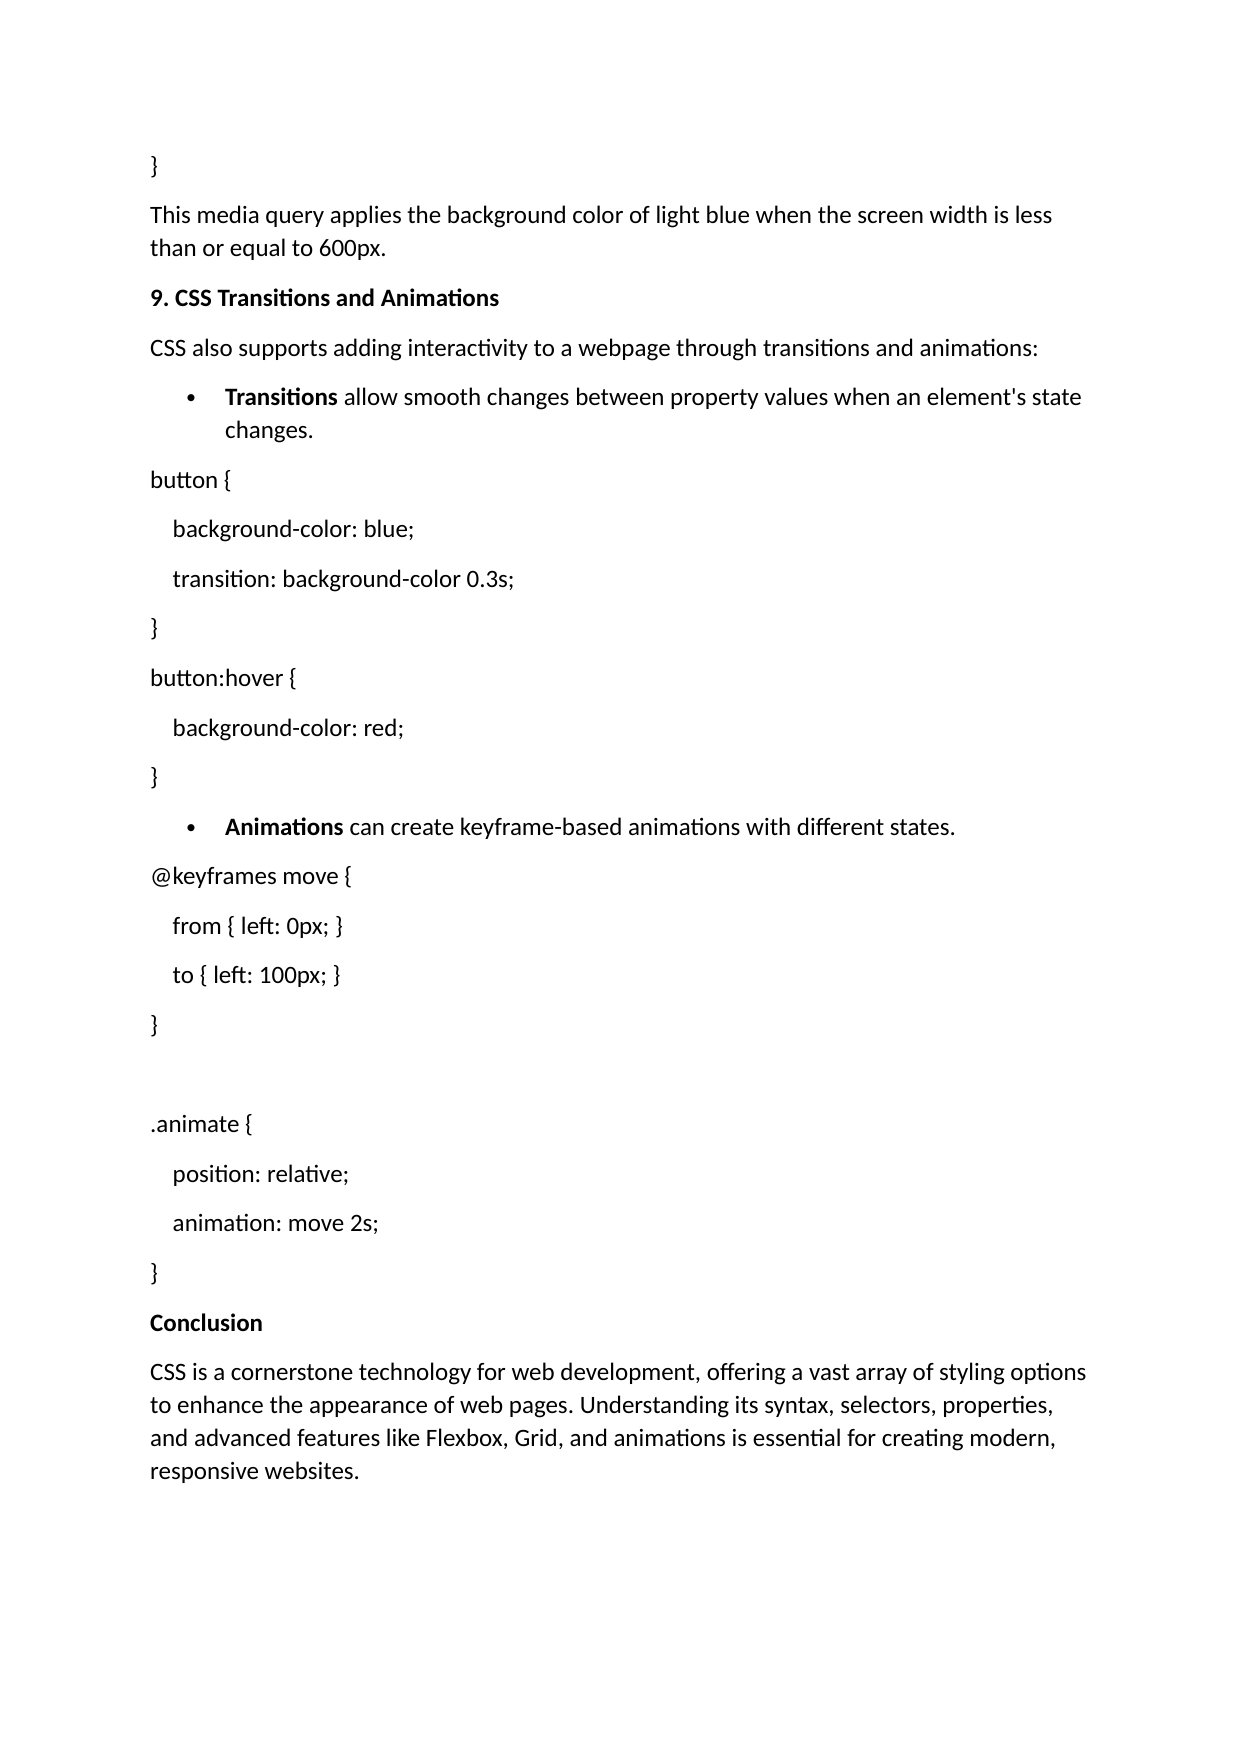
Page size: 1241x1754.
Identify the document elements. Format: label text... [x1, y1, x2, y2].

text 9. CSS Transitions and Animations [150, 282, 1090, 313]
text Conclusion [150, 1307, 1090, 1337]
text from { left: 0px; } [150, 910, 1090, 941]
text transition: background-color 0.3s; [150, 563, 1090, 593]
text position: relative; [150, 1158, 1090, 1188]
text animation: move 2s; [150, 1207, 1090, 1238]
text @keyframes move { [150, 860, 1090, 891]
text to { left: 100px; } [150, 959, 1090, 990]
text } [150, 612, 1090, 643]
text button:hover { [150, 662, 1090, 693]
text button { [150, 464, 1090, 494]
text } [150, 761, 1090, 792]
list Transitions allow smooth changes between property values when an element's state changes. [187, 381, 1090, 445]
text } [150, 1009, 1090, 1040]
text CSS is a cornerstone technology for web development, offering a vast array of styling options to enhance the appearance of web pages. Understanding its syntax, selectors, properties, and advanced features like Flexbox, Grid, and animations is essential for creating modern, responsive websites. [150, 1356, 1090, 1486]
text } [150, 1257, 1090, 1288]
text CSS also supports adding interactivity to a webpage through transitions and animations: [150, 332, 1090, 362]
text This media query applies the background color of light blue when the screen width is less than or equal to 600px. [150, 199, 1090, 263]
text .animate { [150, 1108, 1090, 1139]
text } [150, 150, 1090, 181]
text background-color: red; [150, 712, 1090, 742]
text background-color: blue; [150, 513, 1090, 544]
list Animations can create keyframe-based animations with different states. [187, 811, 1090, 841]
